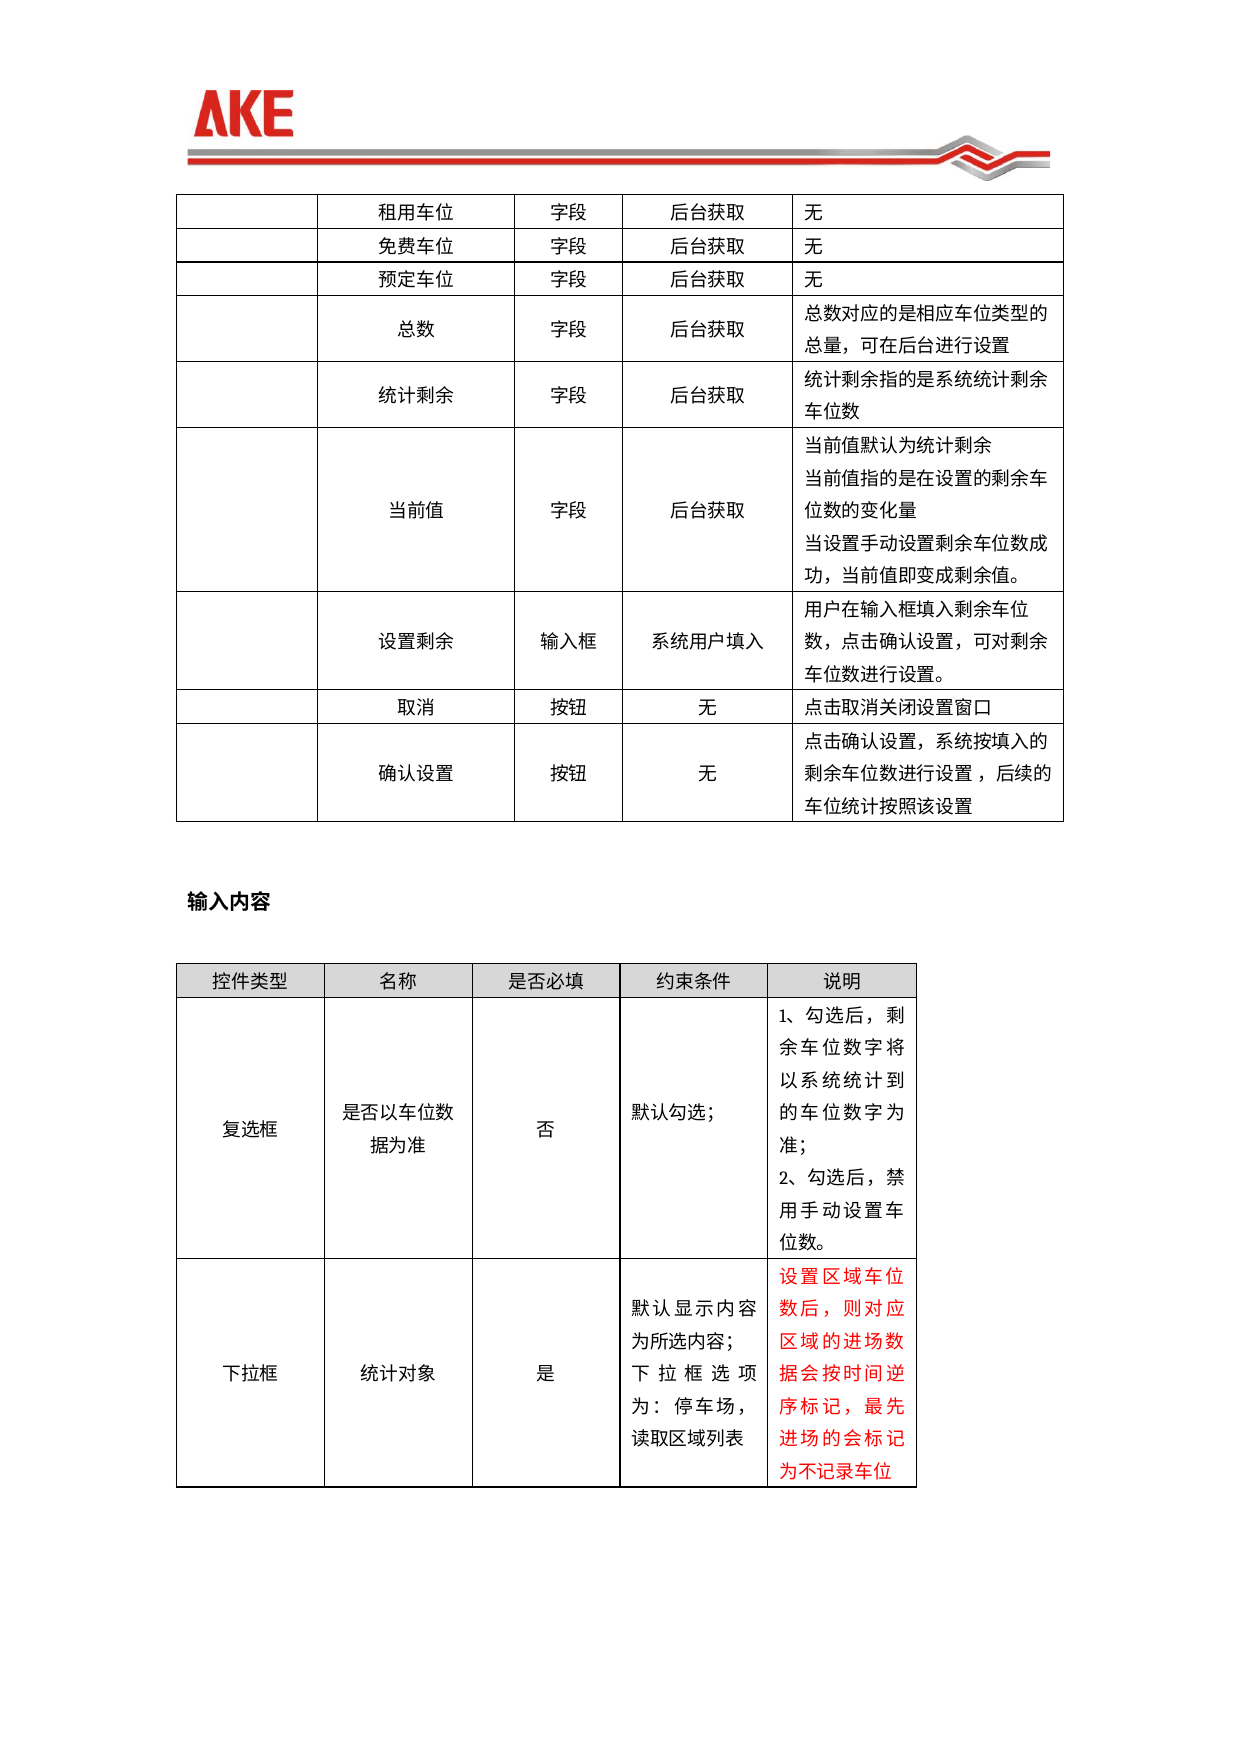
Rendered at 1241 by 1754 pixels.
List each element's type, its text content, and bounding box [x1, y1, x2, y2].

table_cell 字段 [515, 229, 622, 261]
table_cell 总数对应的是相应车位类型的总量，可在后台进行设置 [793, 296, 1063, 361]
table_cell 是否以车位数据为准 [325, 998, 472, 1258]
table_cell 字段 [515, 195, 622, 228]
table_cell 默认显示内容为所选内容； 下拉框选项为：停车场，读取区域列表 [621, 1259, 767, 1486]
table_cell 无 [623, 724, 792, 821]
table_cell 确认设置 [318, 724, 514, 821]
table_header 控件类型 [177, 964, 324, 997]
table_cell 无 [793, 229, 1063, 261]
table_cell 无 [793, 263, 1063, 295]
table_cell 预定车位 [318, 263, 514, 295]
table_cell 字段 [515, 428, 622, 591]
table_cell 默认勾选； [621, 998, 767, 1258]
table_cell 设置区域车位数后，则对应区域的进场数据会按时间逆序标记，最先进场的会标记为不记录车位 [768, 1259, 916, 1486]
table_cell 勾选后，剩余车位数字将以系统统计到的车位数字为准； 勾选后，禁用手动设置车位数。 [768, 998, 916, 1258]
table_cell 租用车位 [318, 195, 514, 228]
table_cell [177, 229, 317, 261]
table_cell 否 [473, 998, 619, 1258]
table_cell 当前值 [318, 428, 514, 591]
table_cell 按钮 [515, 690, 622, 723]
table_cell [177, 263, 317, 295]
table_header 名称 [325, 964, 472, 997]
text 输入内容 [187, 884, 1053, 916]
table_cell 无 [793, 195, 1063, 228]
table_cell [177, 362, 317, 427]
table_cell 复选框 [177, 998, 324, 1258]
table_cell 字段 [515, 263, 622, 295]
table_cell 字段 [515, 296, 622, 361]
table_cell 系统用户填入 [623, 592, 792, 689]
table_cell [177, 592, 317, 689]
table_cell 按钮 [515, 724, 622, 821]
table_cell 总数 [318, 296, 514, 361]
table_header 说明 [768, 964, 916, 997]
table_cell 点击取消关闭设置窗口 [793, 690, 1063, 723]
table_cell 免费车位 [318, 229, 514, 261]
table_cell 无 [623, 690, 792, 723]
table_cell 统计剩余 [318, 362, 514, 427]
table_cell 后台获取 [623, 195, 792, 228]
table_cell 点击确认设置，系统按填入的剩余车位数进行设置 ，后续的车位统计按照该设置 [793, 724, 1063, 821]
table_cell 字段 [515, 362, 622, 427]
table_cell 统计剩余指的是系统统计剩余车位数 [793, 362, 1063, 427]
table_cell 后台获取 [623, 296, 792, 361]
table_cell 输入框 [515, 592, 622, 689]
table_cell 取消 [318, 690, 514, 723]
table_cell [177, 296, 317, 361]
table_header 是否必填 [473, 964, 619, 997]
table_cell [177, 428, 317, 591]
table_cell 是 [473, 1259, 619, 1486]
table_cell 后台获取 [623, 263, 792, 295]
picture [187, 90, 1050, 181]
table_cell 后台获取 [623, 362, 792, 427]
table_header 约束条件 [621, 964, 767, 997]
table_cell 下拉框 [177, 1259, 324, 1486]
table_cell 用户在输入框填入剩余车位数，点击确认设置，可对剩余车位数进行设置。 [793, 592, 1063, 689]
table_cell 统计对象 [325, 1259, 472, 1486]
table_cell [177, 724, 317, 821]
table_cell 当前值默认为统计剩余 当前值指的是在设置的剩余车位数的变化量 当设置手动设置剩余车位数成功，当前值即变成剩余值。 [793, 428, 1063, 591]
table_cell 后台获取 [623, 229, 792, 261]
table_cell [177, 690, 317, 723]
table_cell 后台获取 [623, 428, 792, 591]
table_cell [177, 195, 317, 228]
table_cell 设置剩余 [318, 592, 514, 689]
